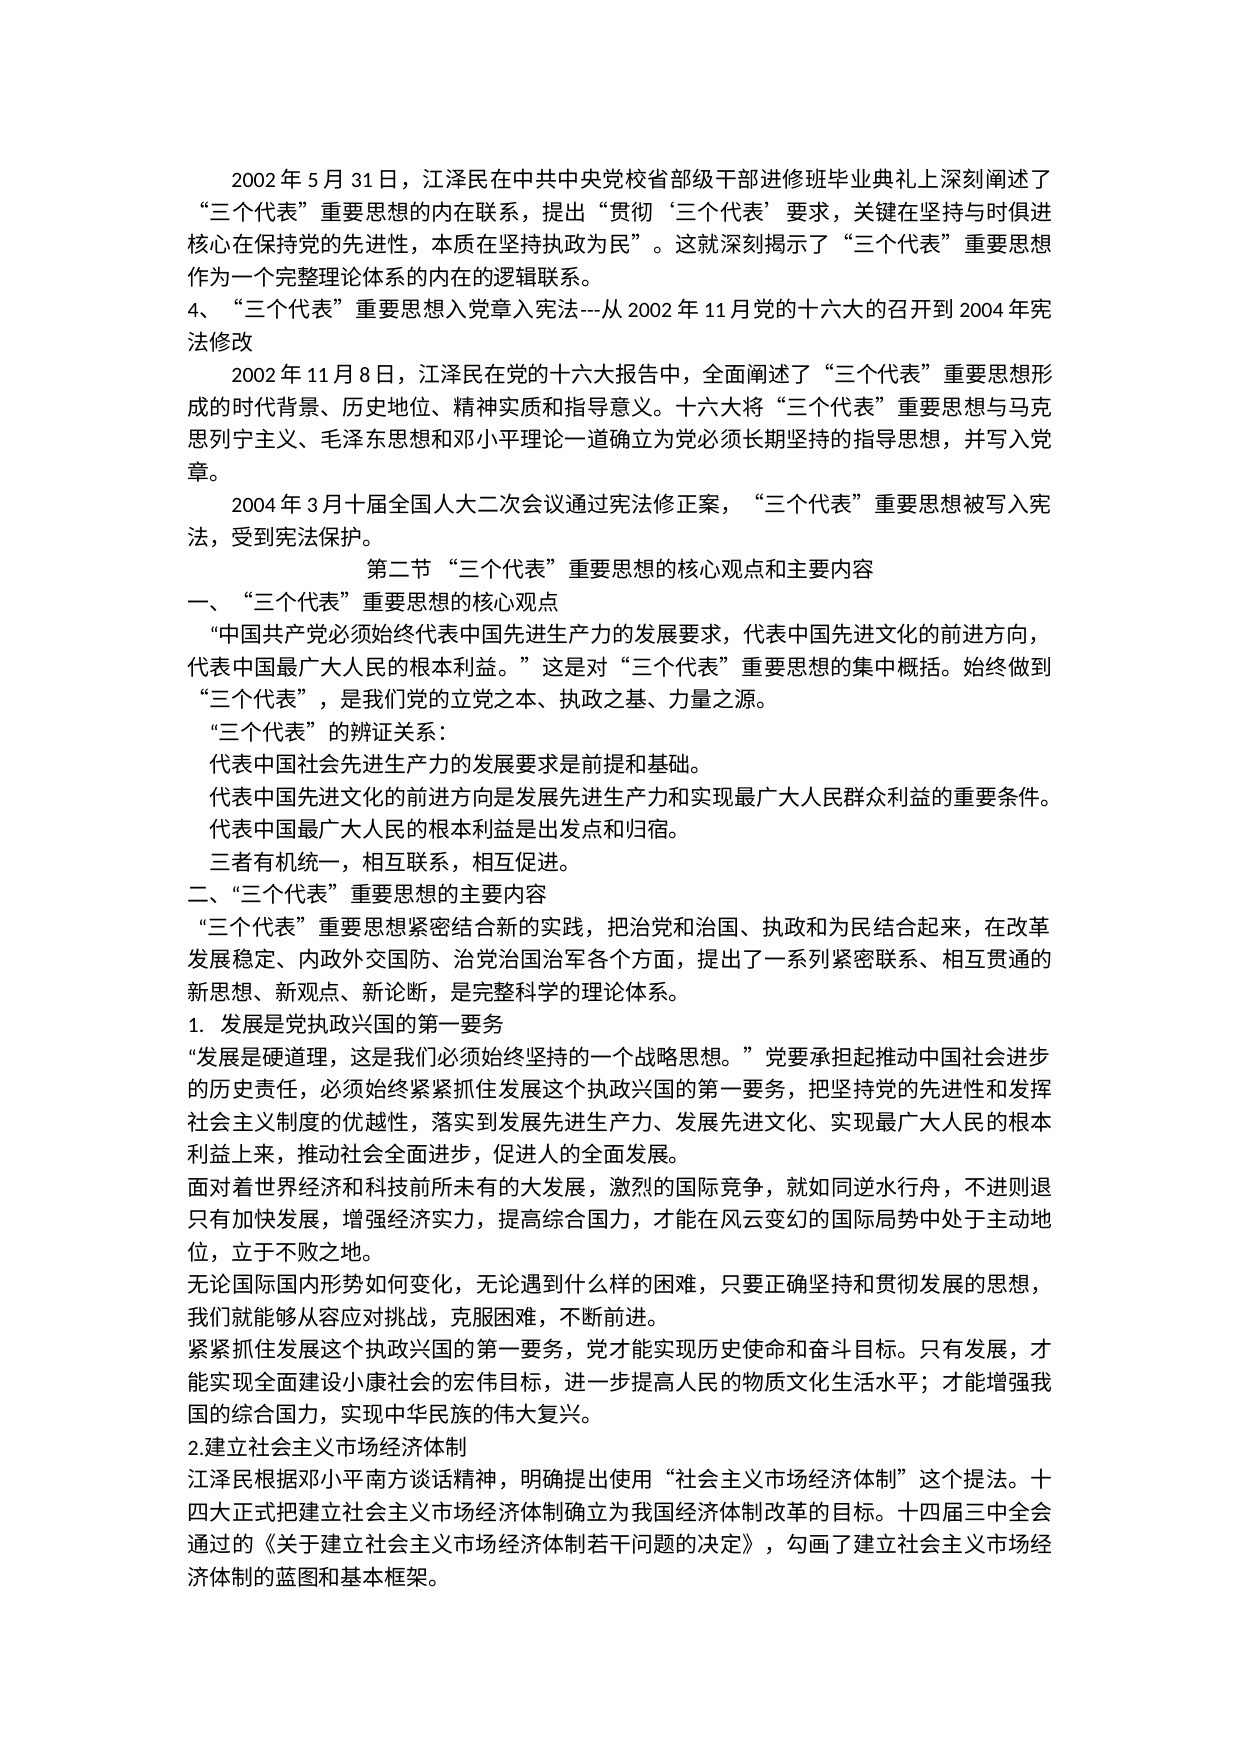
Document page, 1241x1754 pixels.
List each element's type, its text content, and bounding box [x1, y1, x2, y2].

text “三个代表”的辨证关系： [187, 714, 1053, 747]
list 紧紧抓住发展这个执政兴国的第一要务，党才能实现历史使命和奋斗目标。只有发展，才能实现全面建设小康社会的宏伟目标，进一步提高人民的物质文化生活水平；才能增强我国的综合国力，实现中华民族的伟大复兴。 [187, 1332, 1053, 1429]
text 代表中国社会先进生产力的发展要求是前提和基础。 [187, 747, 1053, 779]
text 三者有机统一，相互联系，相互促进。 [187, 844, 1053, 877]
list 2002年11月8日，江泽民在党的十六大报告中，全面阐述了“三个代表”重要思想形成的时代背景、历史地位、精神实质和指导意义。十六大将“三个代表”重要思想与马克思列宁主义、毛泽东思想和邓小平理论一道确立为党必须长期坚持的指导思想，并写入党章。 [187, 357, 1053, 487]
list 4、“三个代表”重要思想入党章入宪法---从2002年11月党的十六大的召开到2004年宪法修改 [187, 292, 1053, 357]
list 江泽民根据邓小平南方谈话精神，明确提出使用“社会主义市场经济体制”这个提法。十四大正式把建立社会主义市场经济体制确立为我国经济体制改革的目标。十四届三中全会通过的《关于建立社会主义市场经济体制若干问题的决定》，勾画了建立社会主义市场经济体制的蓝图和基本框架。 [187, 1462, 1053, 1592]
list 发展是党执政兴国的第一要务 [187, 1007, 1053, 1039]
list 2.建立社会主义市场经济体制 [187, 1429, 1053, 1462]
list “发展是硬道理，这是我们必须始终坚持的一个战略思想。”党要承担起推动中国社会进步的历史责任，必须始终紧紧抓住发展这个执政兴国的第一要务，把坚持党的先进性和发挥社会主义制度的优越性，落实到发展先进生产力、发展先进文化、实现最广大人民的根本利益上来，推动社会全面进步，促进人的全面发展。 [187, 1039, 1053, 1169]
list 2002年5月31日，江泽民在中共中央党校省部级干部进修班毕业典礼上深刻阐述了“三个代表”重要思想的内在联系，提出“贯彻‘三个代表’要求，关键在坚持与时俱进，核心在保持党的先进性，本质在坚持执政为民”。这就深刻揭示了“三个代表”重要思想作为一个完整理论体系的内在的逻辑联系。 [187, 162, 1053, 292]
text 一、“三个代表”重要思想的核心观点 [187, 584, 1053, 617]
text 第二节 “三个代表”重要思想的核心观点和主要内容 [187, 552, 1053, 584]
list “三个代表”重要思想的主要内容 [187, 877, 1053, 909]
text “中国共产党必须始终代表中国先进生产力的发展要求，代表中国先进文化的前进方向，代表中国最广大人民的根本利益。”这是对“三个代表”重要思想的集中概括。始终做到“三个代表”，是我们党的立党之本、执政之基、力量之源。 [187, 617, 1053, 714]
list 面对着世界经济和科技前所未有的大发展，激烈的国际竞争，就如同逆水行舟，不进则退。只有加快发展，增强经济实力，提高综合国力，才能在风云变幻的国际局势中处于主动地位，立于不败之地。 [187, 1169, 1053, 1267]
text 代表中国先进文化的前进方向是发展先进生产力和实现最广大人民群众利益的重要条件。 [187, 779, 1053, 812]
text 代表中国最广大人民的根本利益是出发点和归宿。 [187, 812, 1053, 844]
list 2004年3月十届全国人大二次会议通过宪法修正案，“三个代表”重要思想被写入宪法，受到宪法保护。 [187, 487, 1053, 552]
list 无论国际国内形势如何变化，无论遇到什么样的困难，只要正确坚持和贯彻发展的思想，我们就能够从容应对挑战，克服困难，不断前进。 [187, 1267, 1053, 1332]
list “三个代表”重要思想紧密结合新的实践，把治党和治国、执政和为民结合起来，在改革发展稳定、内政外交国防、治党治国治军各个方面，提出了一系列紧密联系、相互贯通的新思想、新观点、新论断，是完整科学的理论体系。 [187, 909, 1053, 1007]
